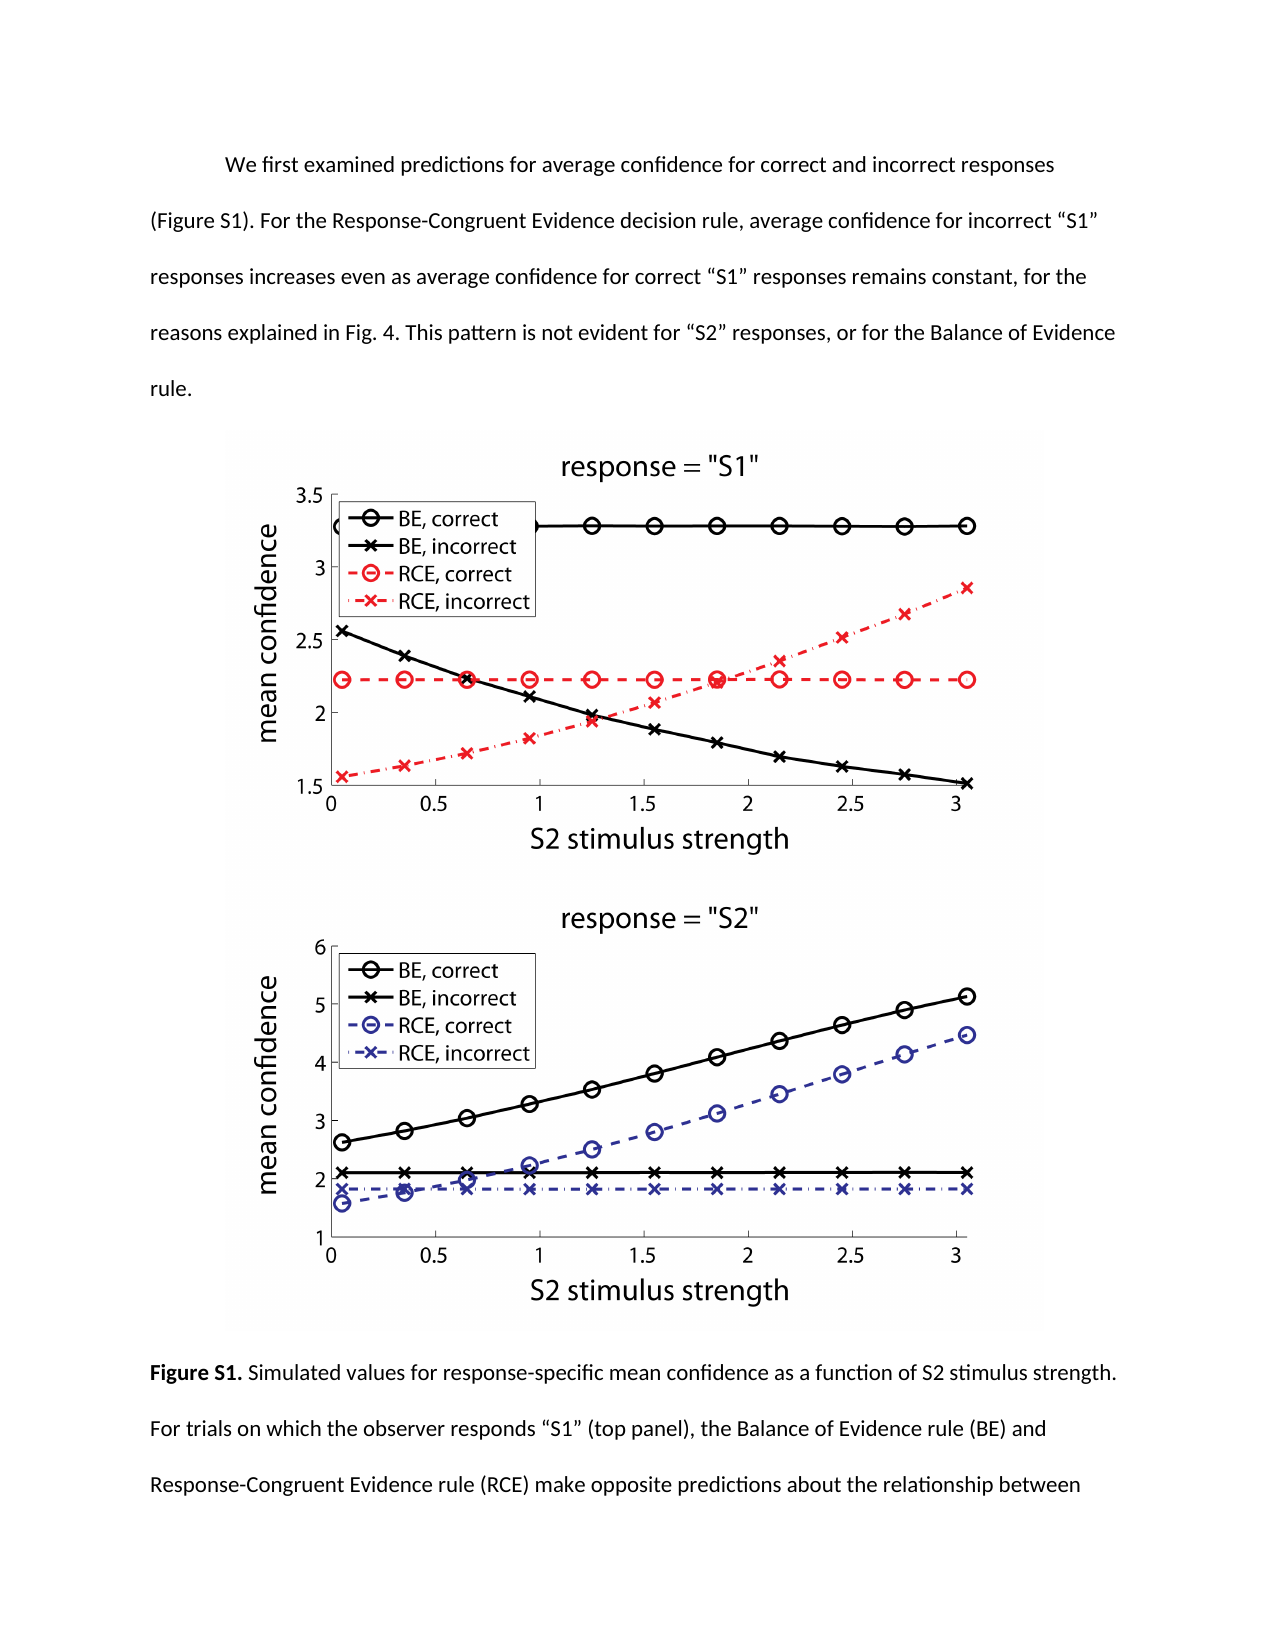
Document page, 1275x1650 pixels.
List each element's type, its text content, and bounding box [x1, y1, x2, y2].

text We first examined predictions for average confidence for correct and incorrect responses (Figure S1). For the Response-Congruent Evidence decision rule, average confidence for incorrect “S1” responses increases even as average confidence for correct “S1” responses remains constant, for the reasons explained in Fig. 4. This pattern is not evident for “S2” responses, or for the Balance of Evidence rule. [150, 150, 1125, 402]
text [150, 1358, 1125, 1498]
picture [225, 430, 1045, 1331]
